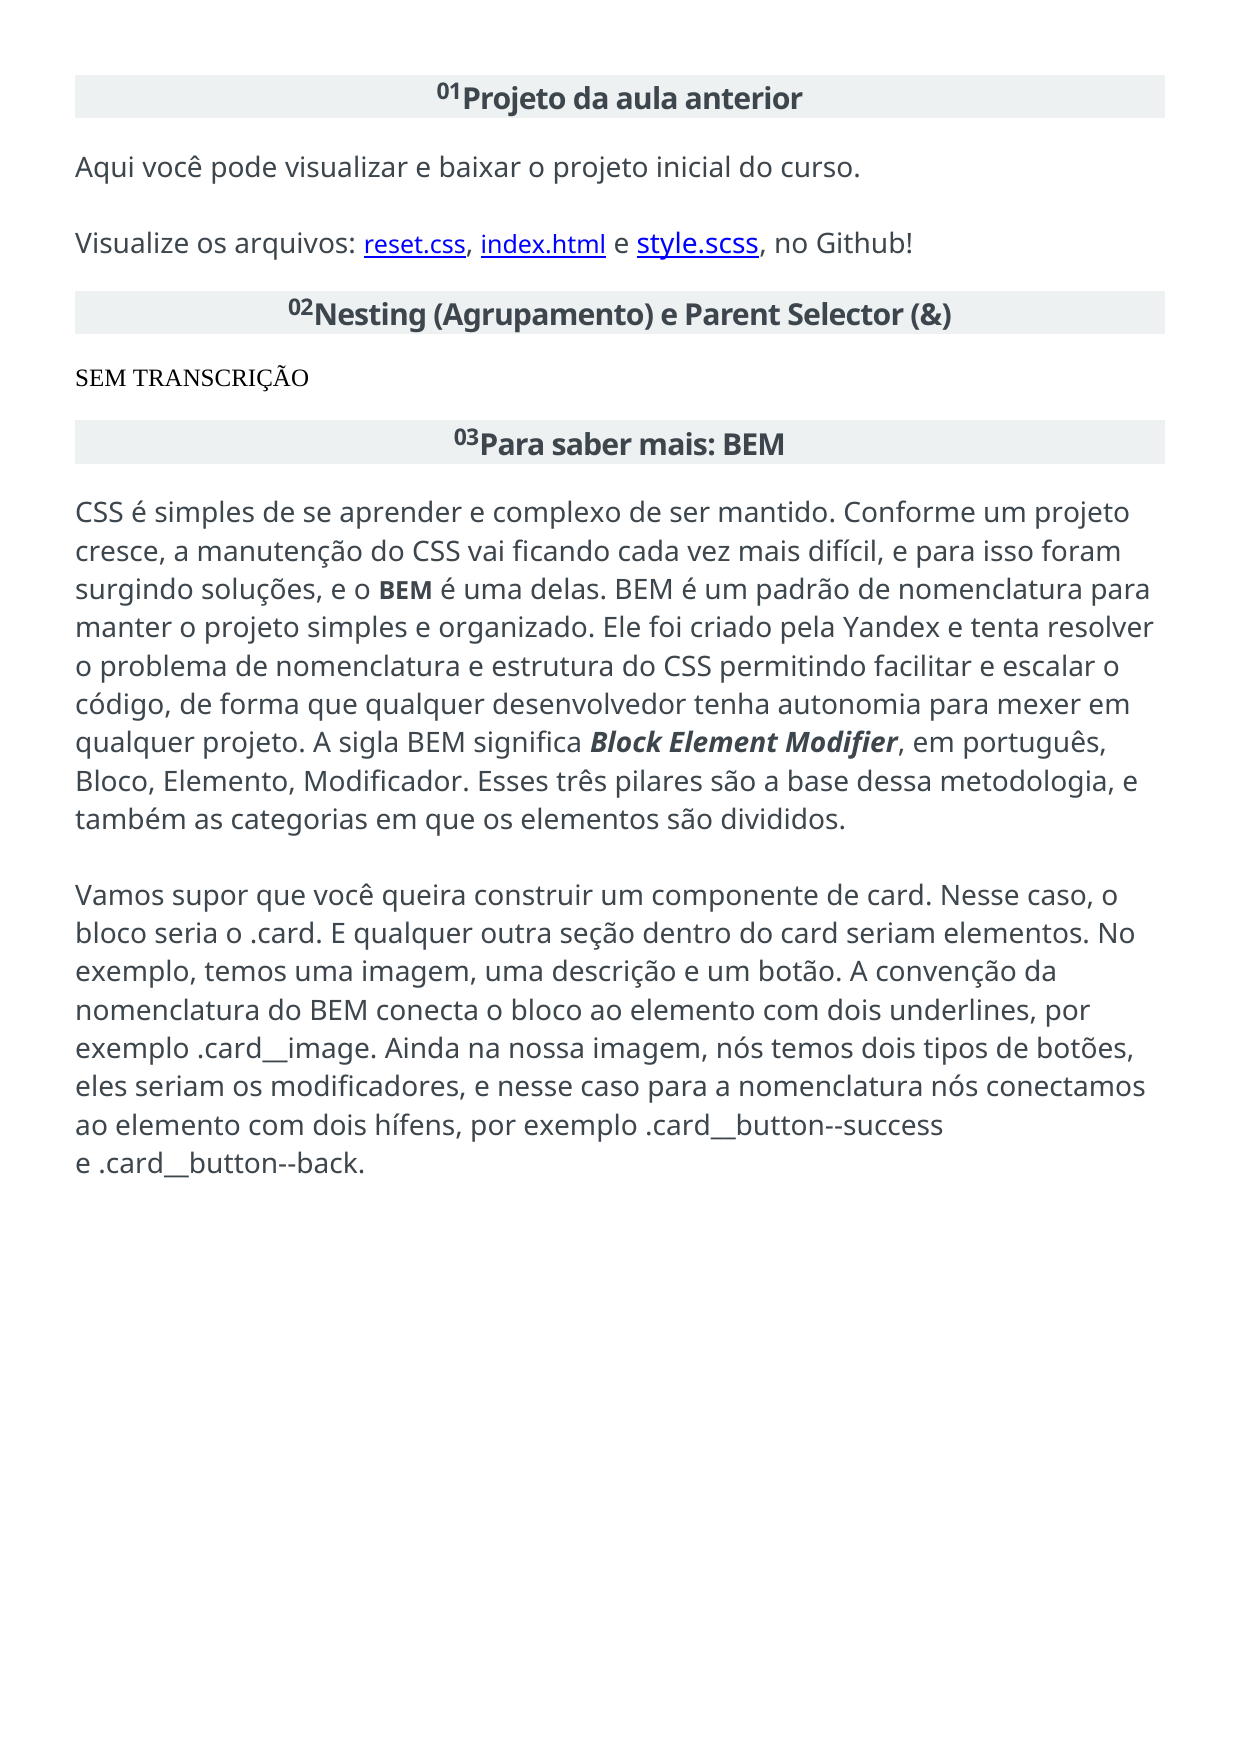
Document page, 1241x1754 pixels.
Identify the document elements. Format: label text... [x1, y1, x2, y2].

text Aqui você pode visualizar e baixar o projeto inicial do curso. [75, 147, 1165, 185]
text CSS é simples de se aprender e complexo de ser mantido. Conforme um projeto cresce, a manutenção do CSS vai ficando cada vez mais difícil, e para isso foram surgindo soluções, e o BEM é uma delas. BEM é um padrão de nomenclatura para manter o projeto simples e organizado. Ele foi criado pela Yandex e tenta resolver o problema de nomenclatura e estrutura do CSS permitindo facilitar e escalar o código, de forma que qualquer desenvolvedor tenha autonomia para mexer em qualquer projeto. A sigla BEM significa Block Element Modifier, em português, Bloco, Elemento, Modificador. Esses três pilares são a base dessa metodologia, e também as categorias em que os elementos são divididos. [75, 492, 1165, 837]
subtitle 01Projeto da aula anterior [75, 75, 1165, 118]
text SEM TRANSCRIÇÃO [75, 363, 1165, 392]
subtitle 03Para saber mais: BEM [75, 420, 1165, 464]
text Vamos supor que você queira construir um componente de card. Nesse caso, o bloco seria o .card. E qualquer outra seção dentro do card seriam elementos. No exemplo, temos uma imagem, uma descrição e um botão. A convenção da nomenclatura do BEM conecta o bloco ao elemento com dois underlines, por exemplo .card__image. Ainda na nossa imagem, nós temos dois tipos de botões, eles seriam os modificadores, e nesse caso para a nomenclatura nós conectamos ao elemento com dois hífens, por exemplo .card__button--success e .card__button--back. [75, 875, 1165, 1182]
text Visualize os arquivos: reset.css, index.html e style.scss, no Github! [75, 224, 1165, 262]
subtitle 02Nesting (Agrupamento) e Parent Selector (&) [75, 291, 1165, 334]
